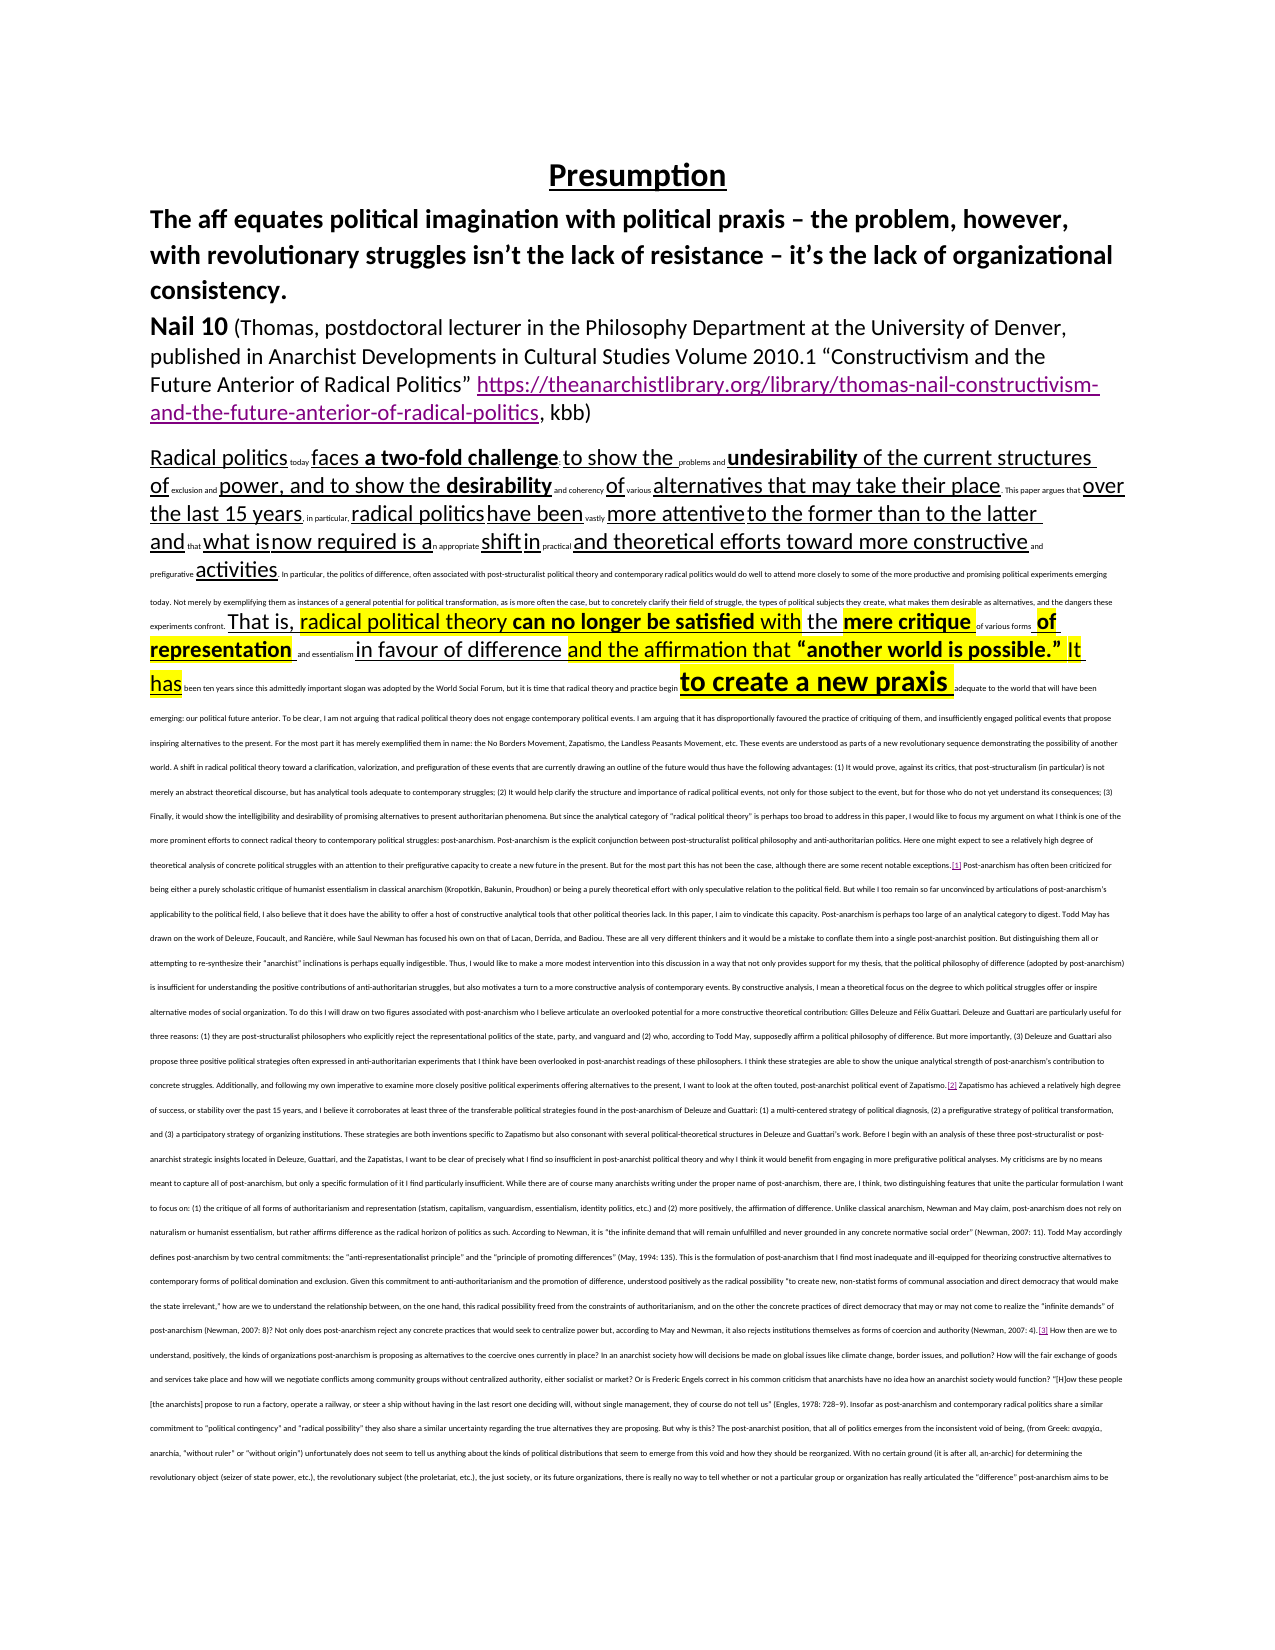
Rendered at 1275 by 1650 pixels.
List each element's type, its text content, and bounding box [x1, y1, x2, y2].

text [150, 443, 1125, 1482]
text Nail 10 (Thomas, postdoctoral lecturer in the Philosophy Department at the University of Denver, published in Anarchist Developments in Cultural Studies Volume 2010.1 “Constructivism and the Future Anterior of Radical Politics” https://theanarchistlibrary.org/library/thomas-nail-constructivism-and-the-future-anterior-of-radical-politics, kbb) [150, 309, 1125, 426]
subtitle The aff equates political imagination with political praxis – the problem, however, with revolutionary struggles isn’t the lack of resistance – it’s the lack of organizational consistency. [150, 202, 1125, 307]
subtitle Presumption [150, 154, 1125, 195]
